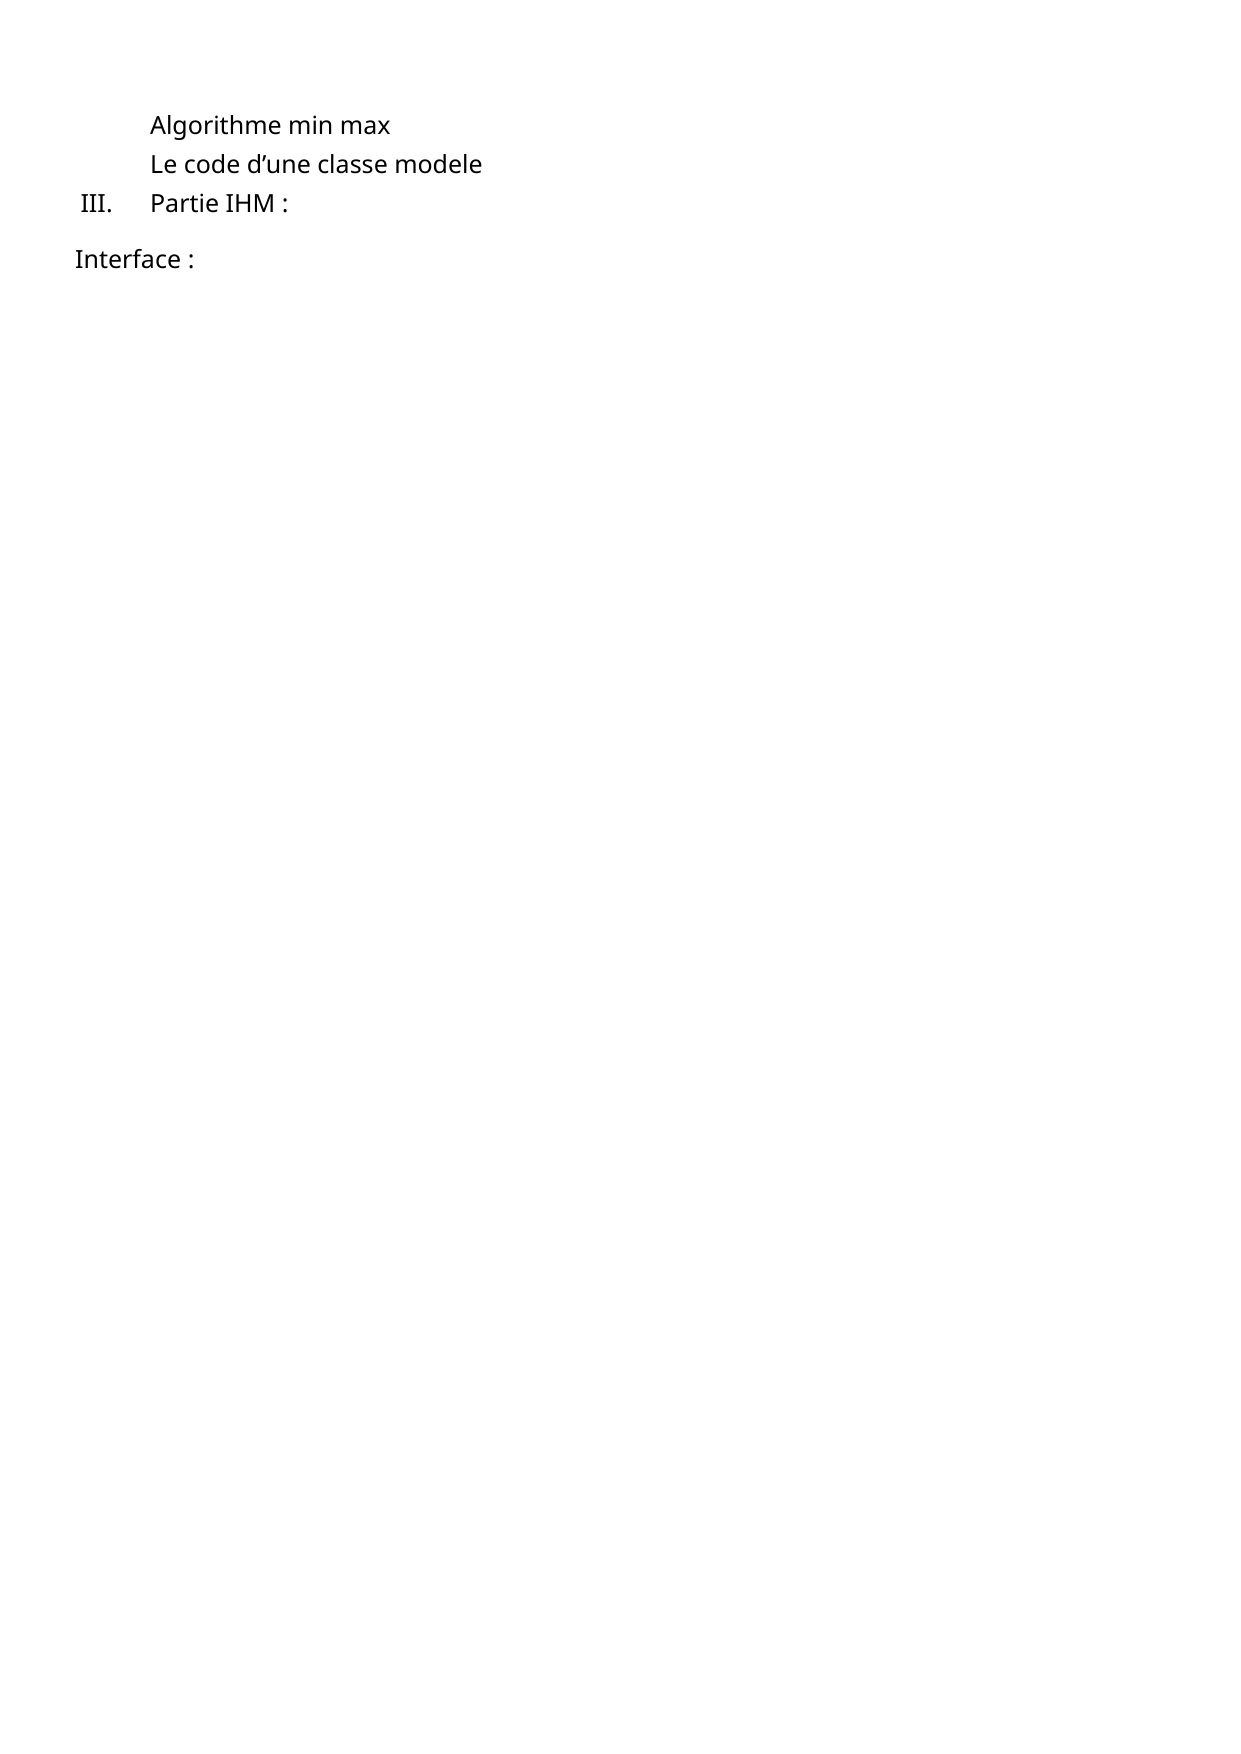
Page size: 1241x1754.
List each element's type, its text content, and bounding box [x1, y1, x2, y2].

list Le code d’une classe modele [150, 147, 1165, 181]
list Partie IHM : [112, 186, 1165, 220]
text Interface : [75, 242, 1165, 276]
list Algorithme min max [150, 108, 1165, 142]
